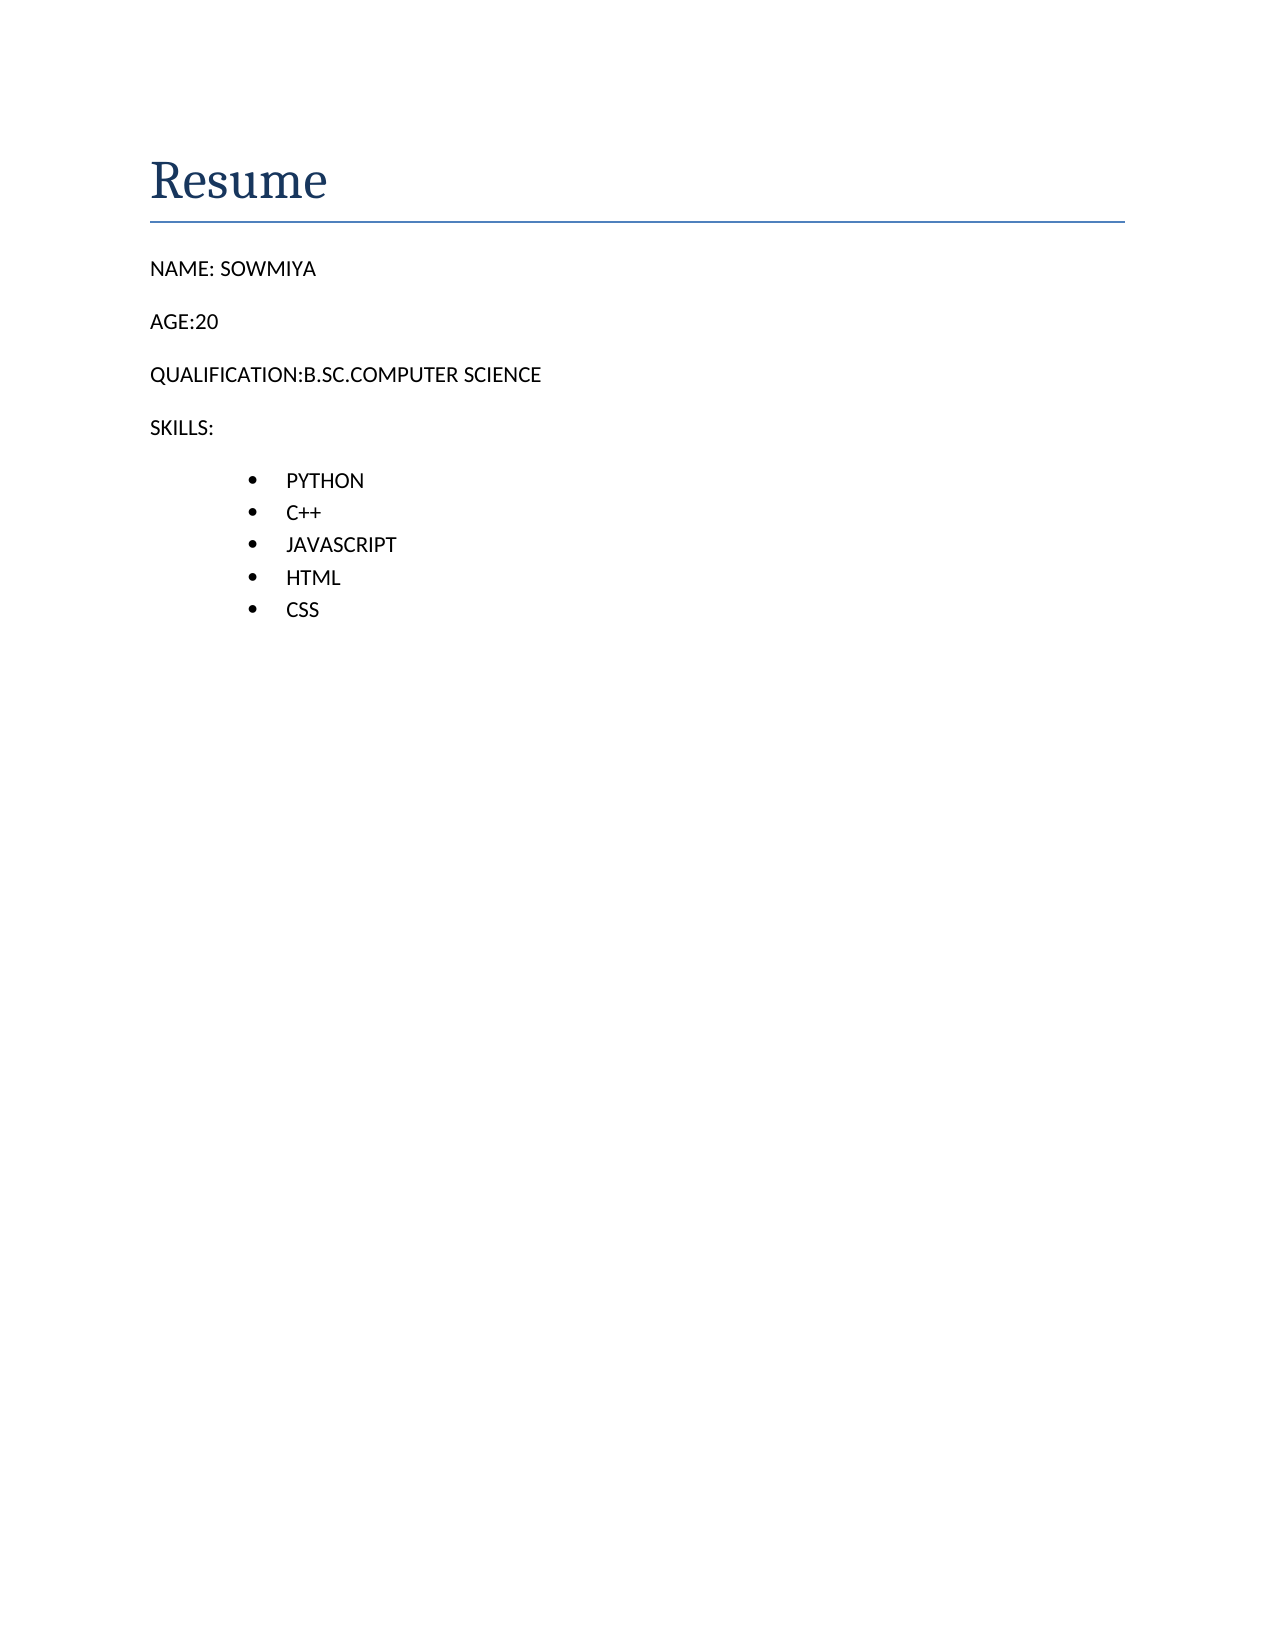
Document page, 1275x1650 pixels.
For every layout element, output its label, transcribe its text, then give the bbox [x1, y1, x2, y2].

text AGE:20 [150, 307, 1125, 335]
list PYTHON [248, 466, 1125, 494]
text NAME: SOWMIYA [150, 254, 1125, 282]
list JAVASCRIPT [248, 530, 1125, 558]
title Resume [150, 150, 1125, 221]
list CSS [248, 595, 1125, 623]
text QUALIFICATION:B.SC.COMPUTER SCIENCE [150, 360, 1125, 388]
list C++ [248, 498, 1125, 526]
text SKILLS: [150, 413, 1125, 441]
list HTML [248, 563, 1125, 591]
